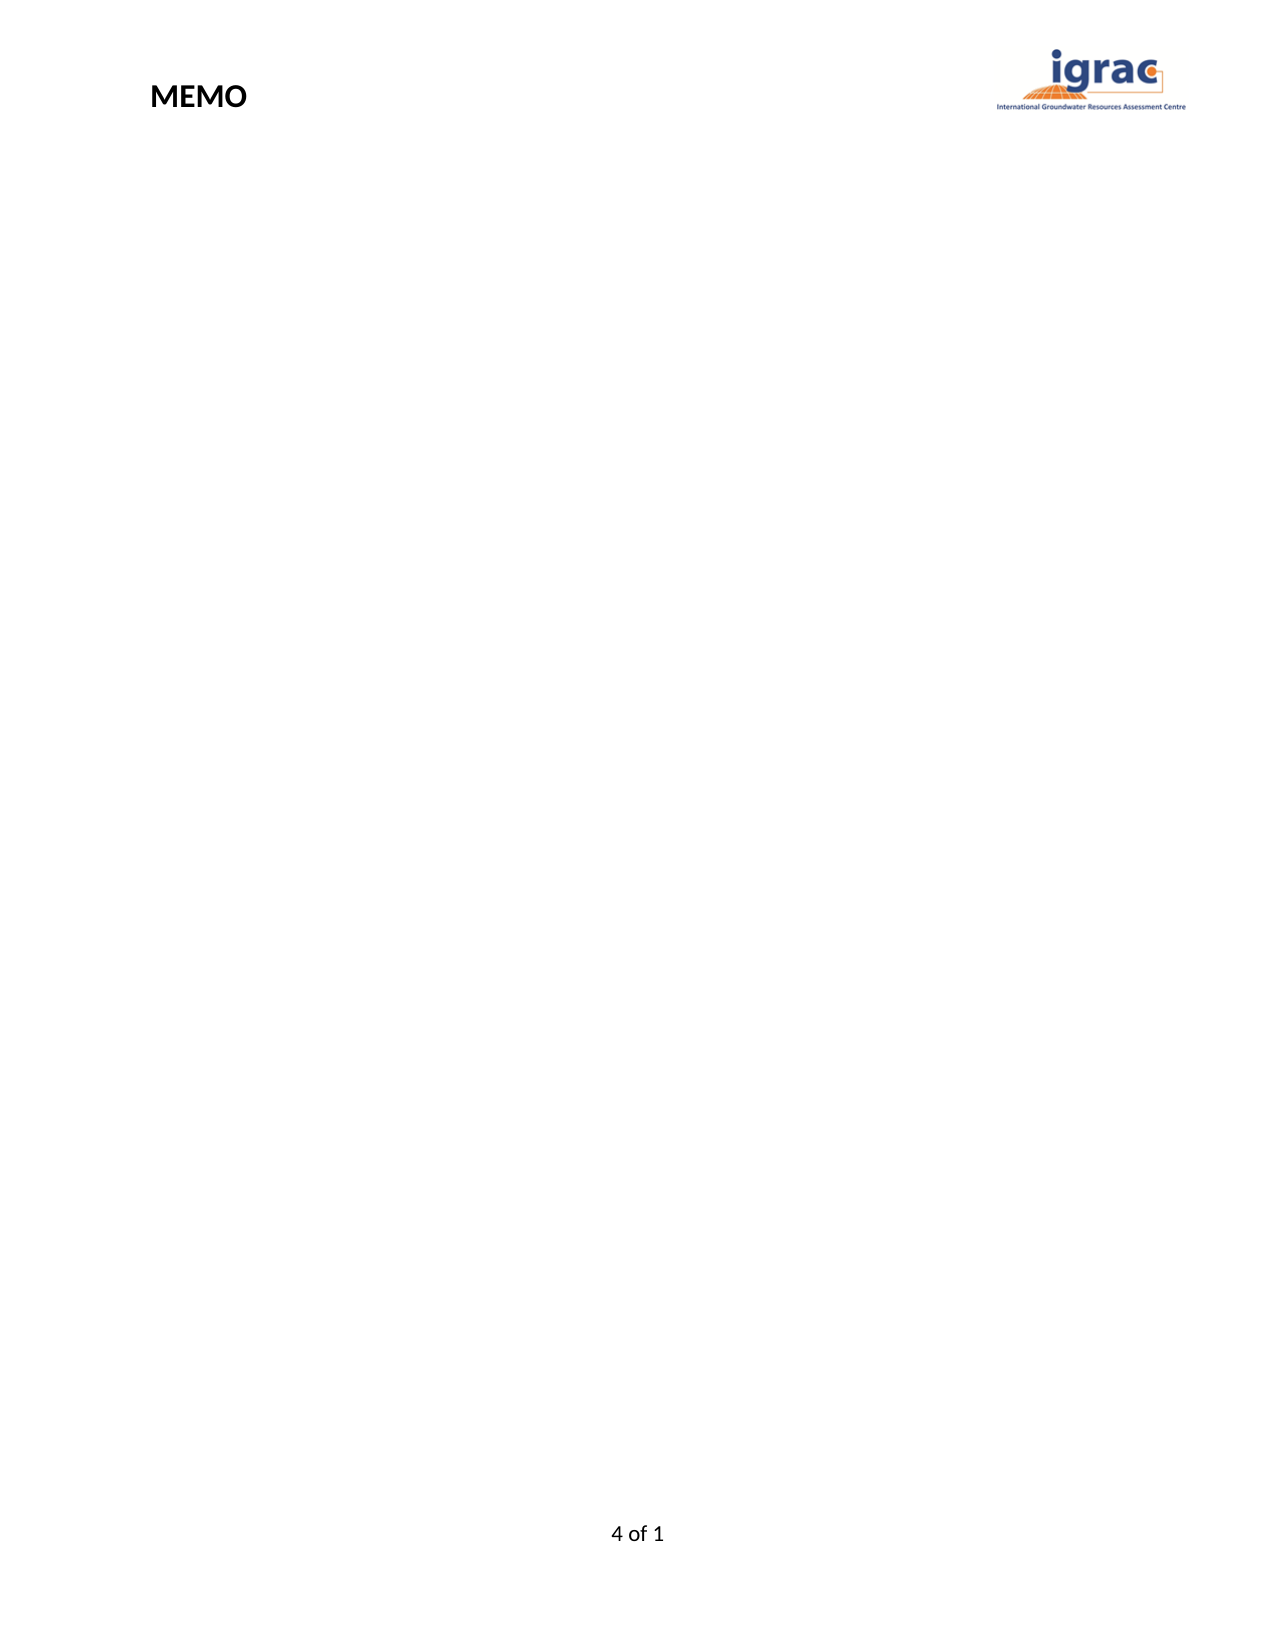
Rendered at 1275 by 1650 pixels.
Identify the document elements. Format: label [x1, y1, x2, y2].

picture [992, 46, 1189, 112]
